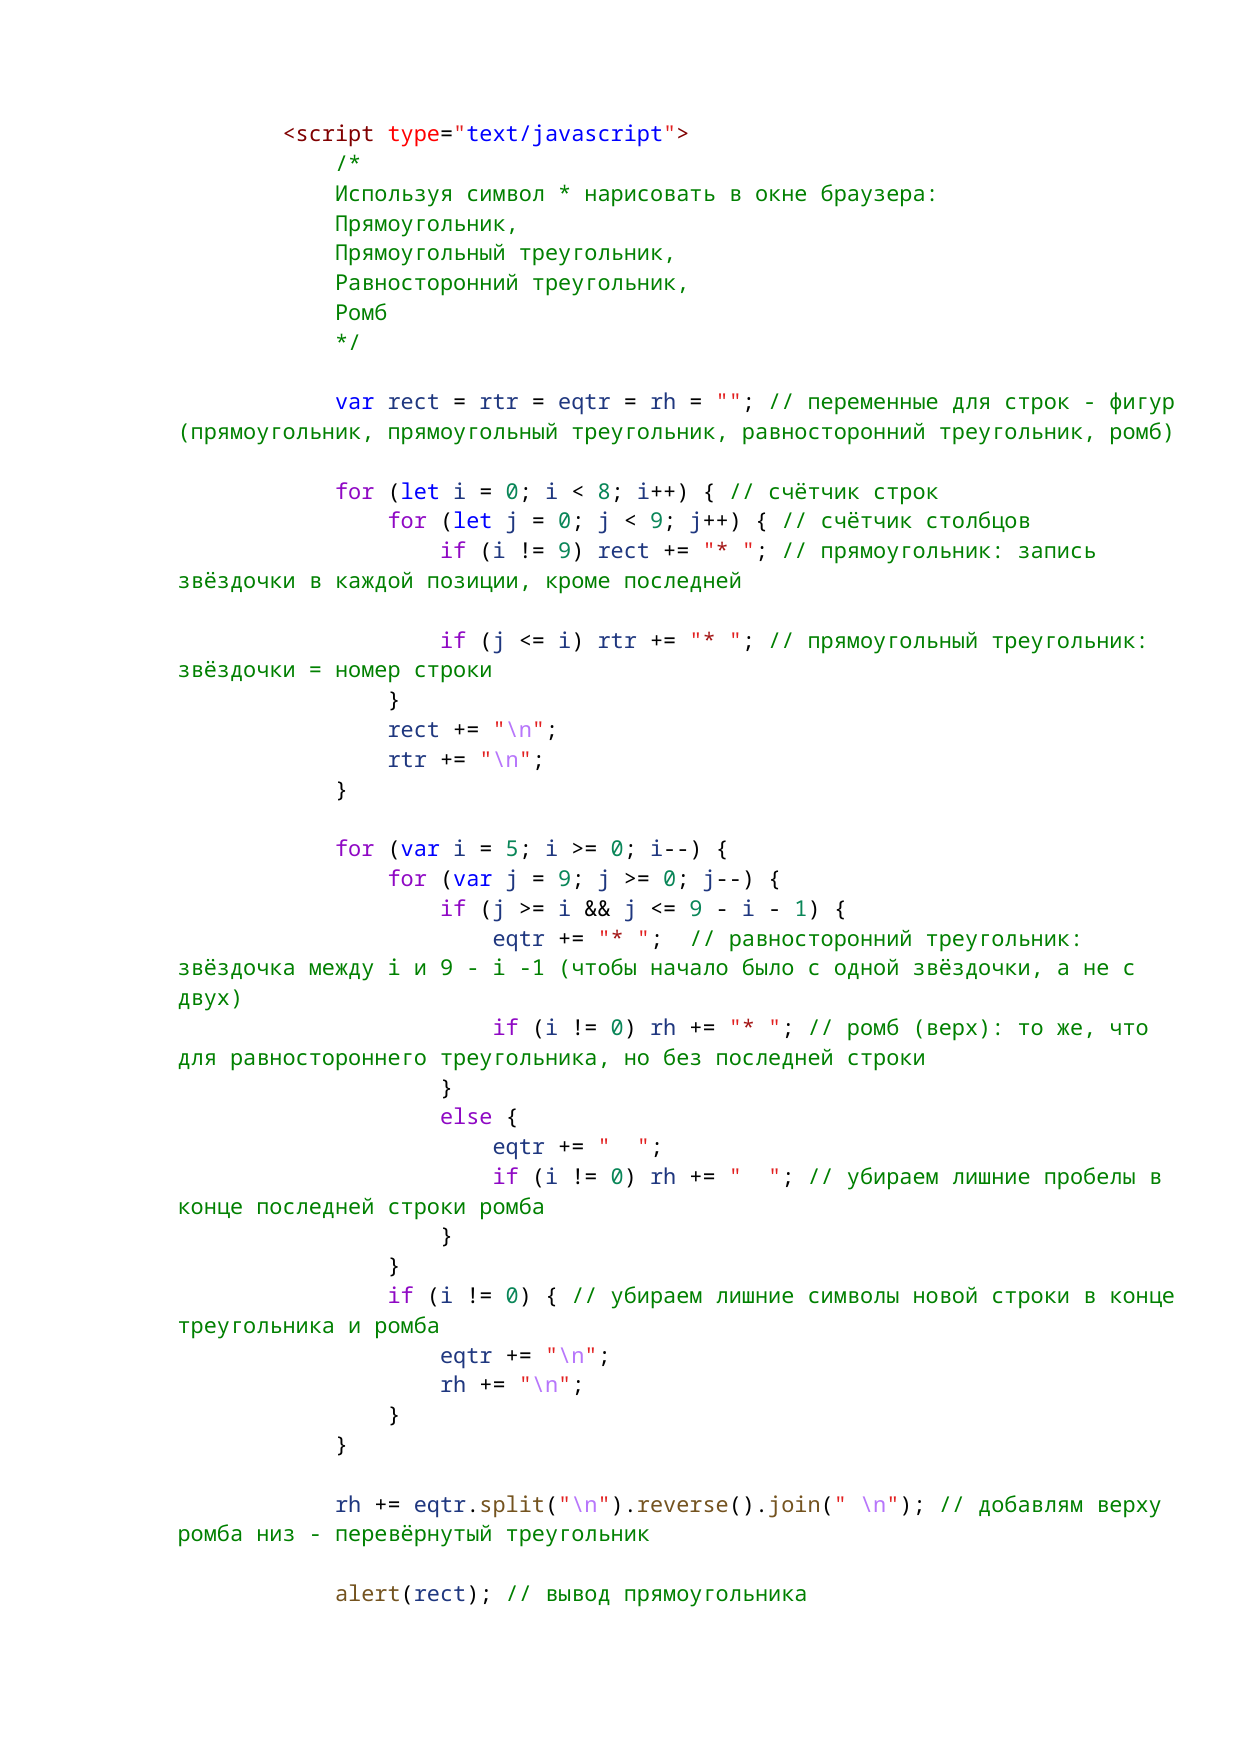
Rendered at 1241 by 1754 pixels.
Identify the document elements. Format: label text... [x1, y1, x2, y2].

text } [177, 1071, 1181, 1101]
text for (let i = 0; i < 8; i++) { // счётчик строк [177, 476, 1181, 505]
text for (let j = 0; j < 9; j++) { // счётчик столбцов [177, 505, 1181, 535]
text */ [177, 327, 1181, 356]
text Прямоугольный треугольник, [177, 237, 1181, 267]
text } [177, 684, 1181, 714]
text <script type="text/javascript"> [177, 118, 1181, 148]
text Равносторонний треугольник, [177, 267, 1181, 297]
text for (var i = 5; i >= 0; i--) { [177, 833, 1181, 863]
text if (i != 0) rh += " "; // убираем лишние пробелы в конце последней строки ромба [177, 1161, 1181, 1220]
text } [177, 1429, 1181, 1459]
text eqtr += " "; [177, 1131, 1181, 1161]
text if (j >= i && j <= 9 - i - 1) { [177, 893, 1181, 922]
text if (i != 9) rect += "* "; // прямоугольник: запись звёздочки в каждой позиции, кроме последней [177, 535, 1181, 595]
text eqtr += "* "; // равносторонний треугольник: звёздочка между i и 9 - i -1 (чтобы начало было с одной звёздочки, а не с двух) [177, 922, 1181, 1012]
text for (var j = 9; j >= 0; j--) { [177, 863, 1181, 893]
text var rect = rtr = eqtr = rh = ""; // переменные для строк - фигур (прямоугольник, прямоугольный треугольник, равносторонний треугольник, ромб) [177, 386, 1181, 446]
text Прямоугольник, [177, 207, 1181, 237]
text if (i != 0) rh += "* "; // ромб (верх): то же, что для равностороннего треугольника, но без последней строки [177, 1012, 1181, 1071]
text } [177, 1250, 1181, 1280]
text rect += "\n"; [177, 714, 1181, 744]
text rtr += "\n"; [177, 744, 1181, 773]
text } [177, 1399, 1181, 1429]
text rh += "\n"; [177, 1369, 1181, 1399]
text if (j <= i) rtr += "* "; // прямоугольный треугольник: звёздочки = номер строки [177, 624, 1181, 684]
text else { [177, 1101, 1181, 1131]
text alert(rect); // вывод прямоугольника [177, 1578, 1181, 1608]
text Ромб [177, 297, 1181, 327]
text Используя символ * нарисовать в окне браузера: [177, 178, 1181, 207]
text /* [177, 148, 1181, 178]
text eqtr += "\n"; [177, 1339, 1181, 1369]
text } [177, 773, 1181, 803]
text if (i != 0) { // убираем лишние символы новой строки в конце треугольника и ромба [177, 1280, 1181, 1339]
text rh += eqtr.split("\n").reverse().join(" \n"); // добавлям верху ромба низ - перевёрнутый треугольник [177, 1488, 1181, 1548]
text } [177, 1220, 1181, 1250]
